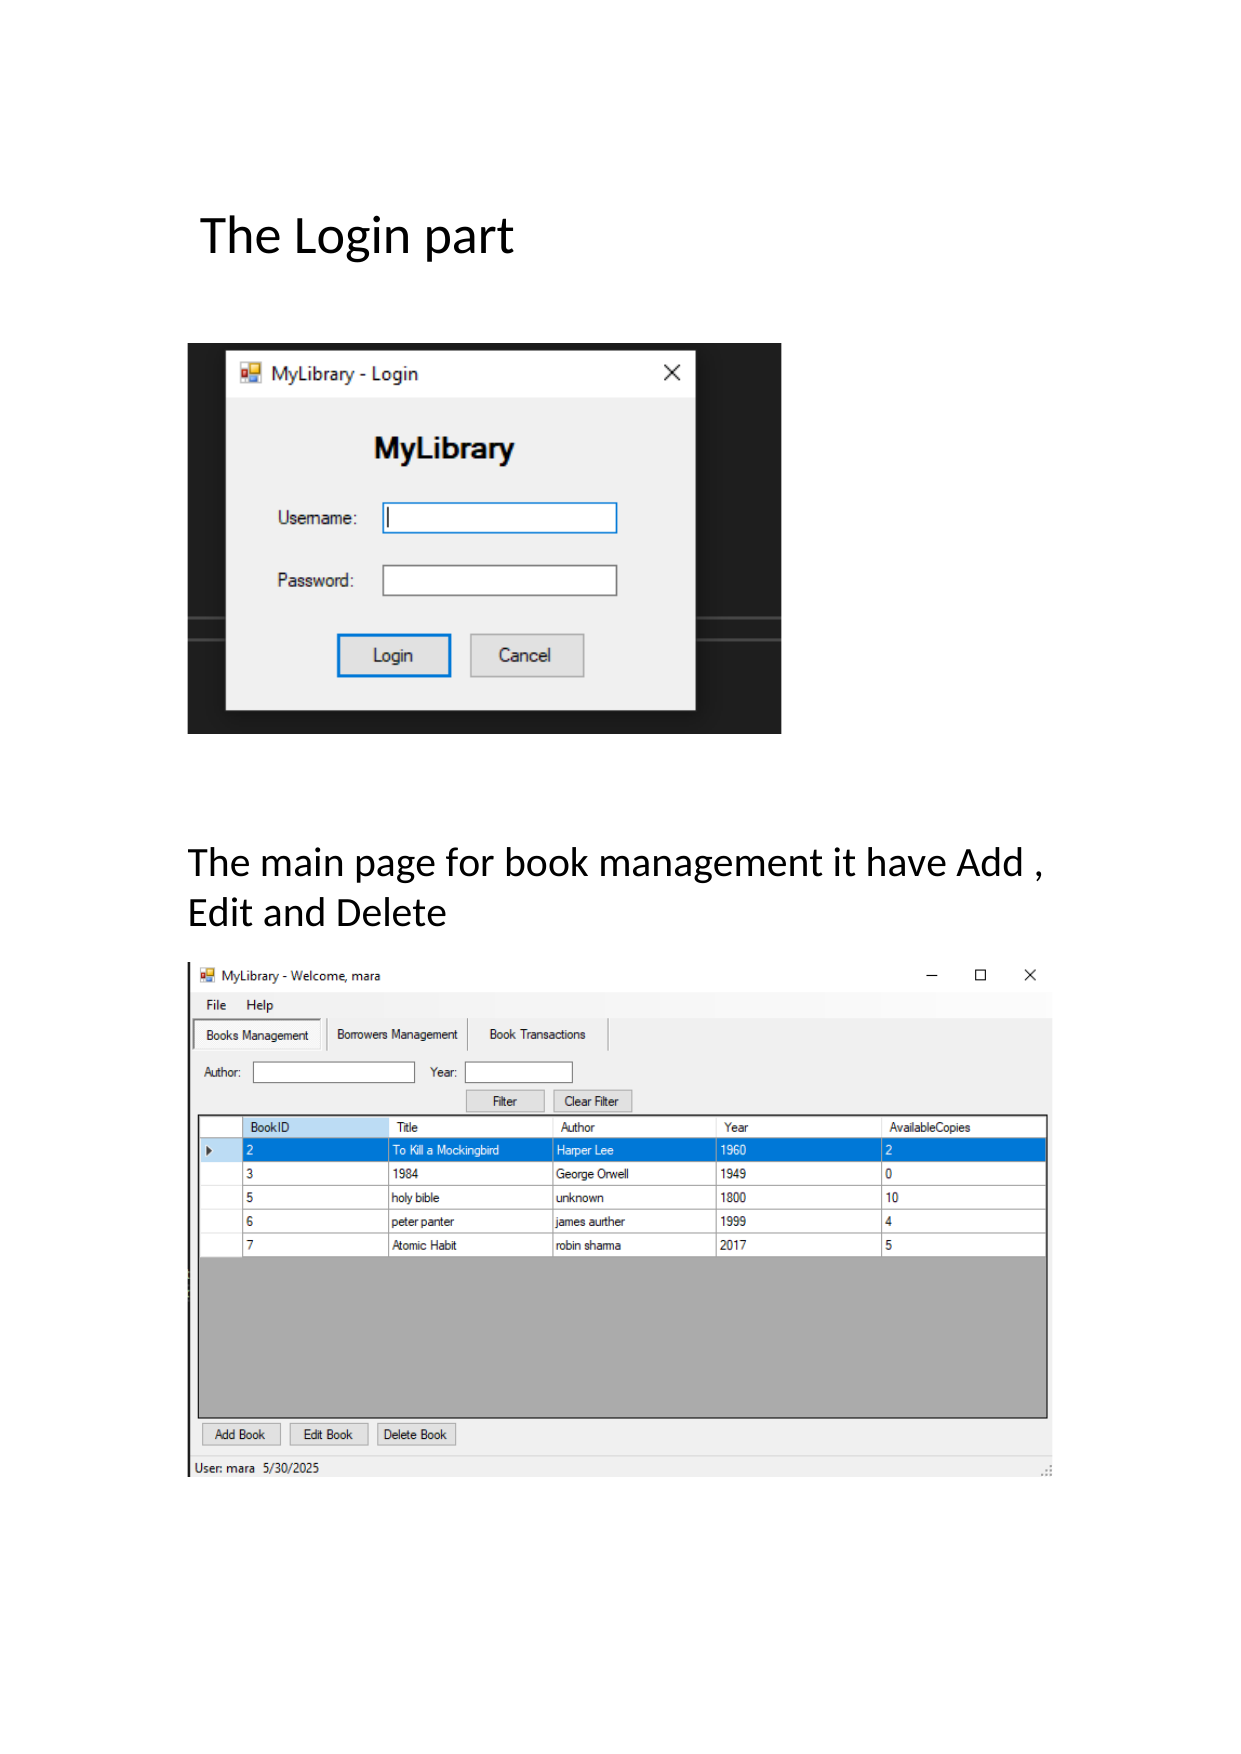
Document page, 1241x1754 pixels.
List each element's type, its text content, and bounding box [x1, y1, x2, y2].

text The main page for book management it have Add , Edit and Delete [187, 836, 1053, 937]
picture [187, 343, 782, 734]
text The Login part [187, 201, 1053, 267]
picture [187, 962, 1053, 1477]
